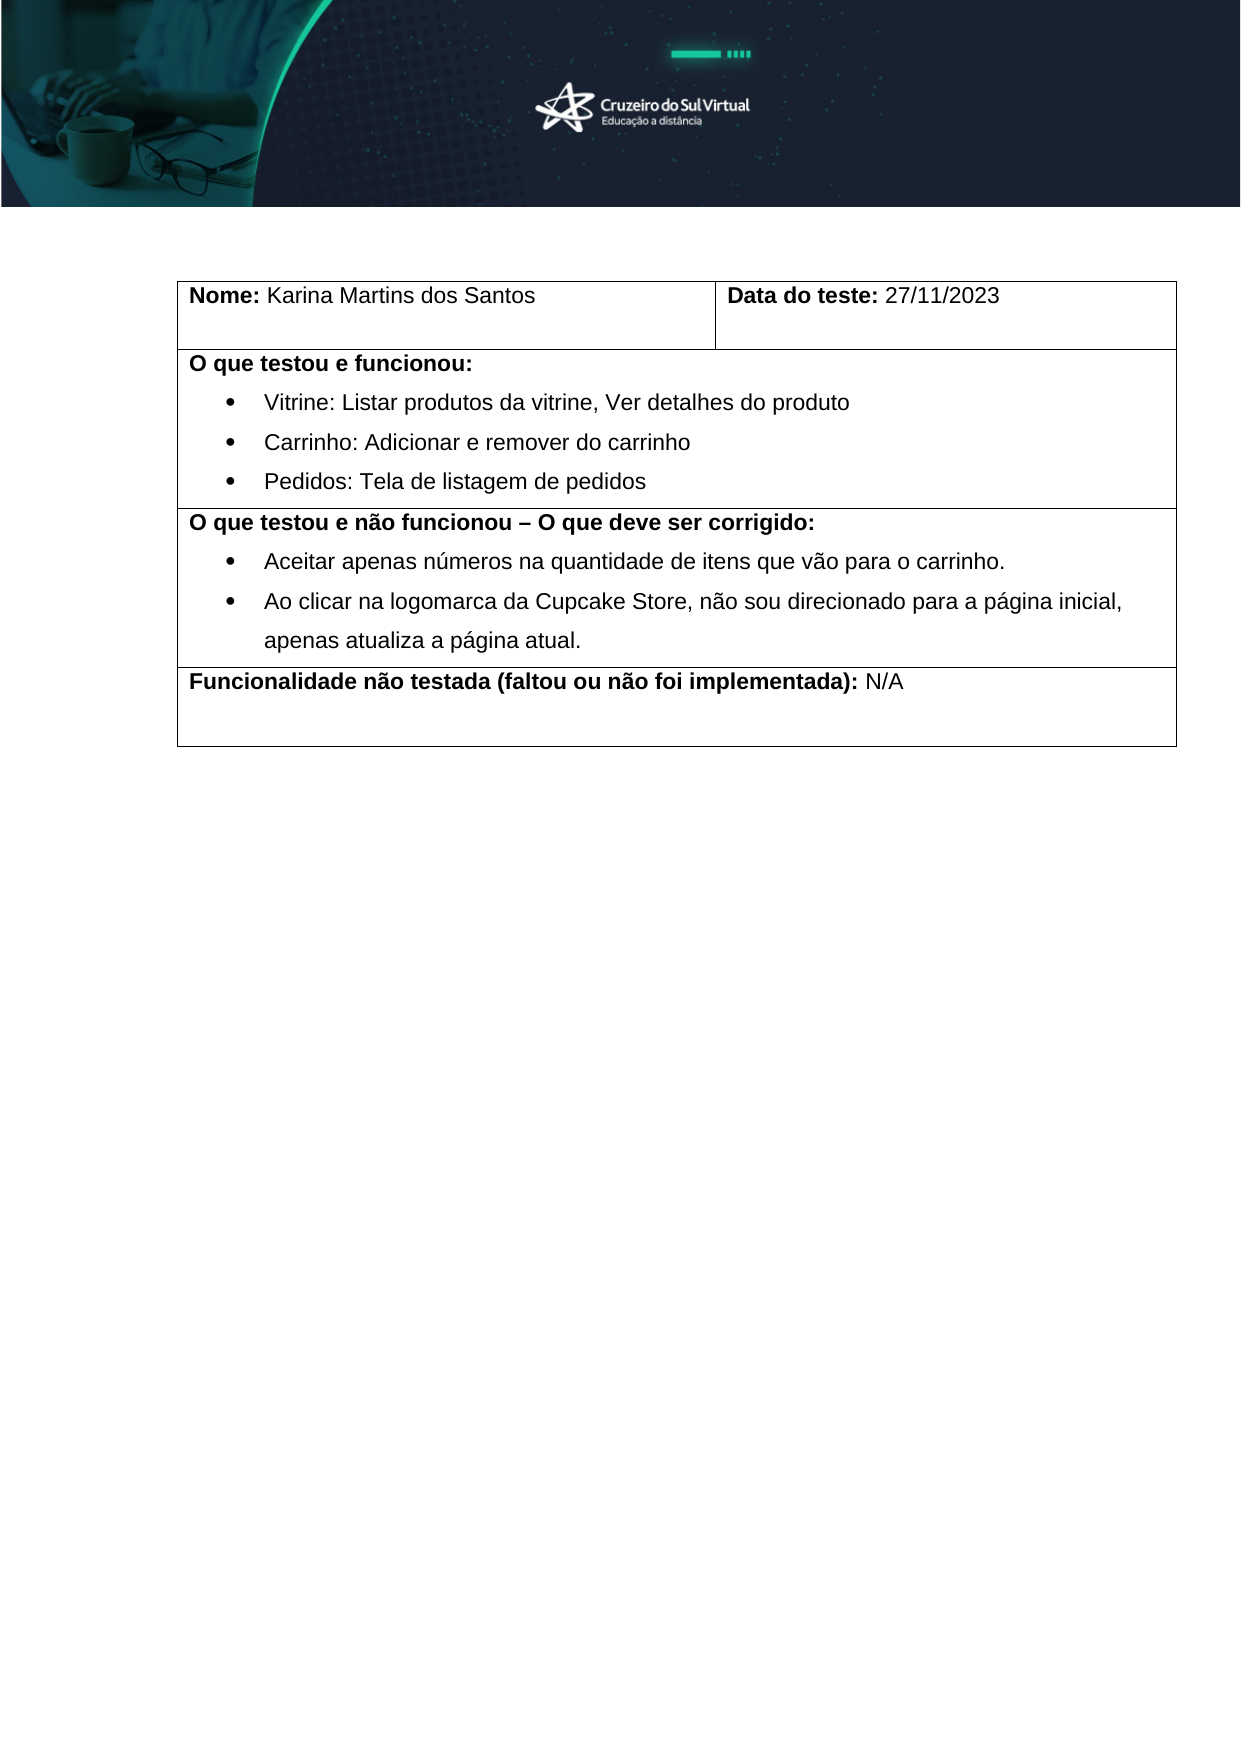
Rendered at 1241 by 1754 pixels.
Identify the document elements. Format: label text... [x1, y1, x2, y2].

table_cell O que testou e não funcionou – O que deve ser corrigido: Aceitar apenas números na quantidade de itens que vão para o carrinho. Ao clicar na logomarca da Cupcake Store, não sou direcionado para a página inicial, apenas atualiza a página atual. [178, 509, 1176, 667]
table_header Nome: Karina Martins dos Santos [178, 282, 715, 349]
table_cell O que testou e funcionou: Vitrine: Listar produtos da vitrine, Ver detalhes do produto Carrinho: Adicionar e remover do carrinho Pedidos: Tela de listagem de pedidos [178, 350, 1176, 508]
table_cell Funcionalidade não testada (faltou ou não foi implementada): N/A [178, 668, 1176, 746]
table_header Data do teste: 27/11/2023 [716, 282, 1176, 349]
picture [1, 0, 1241, 207]
